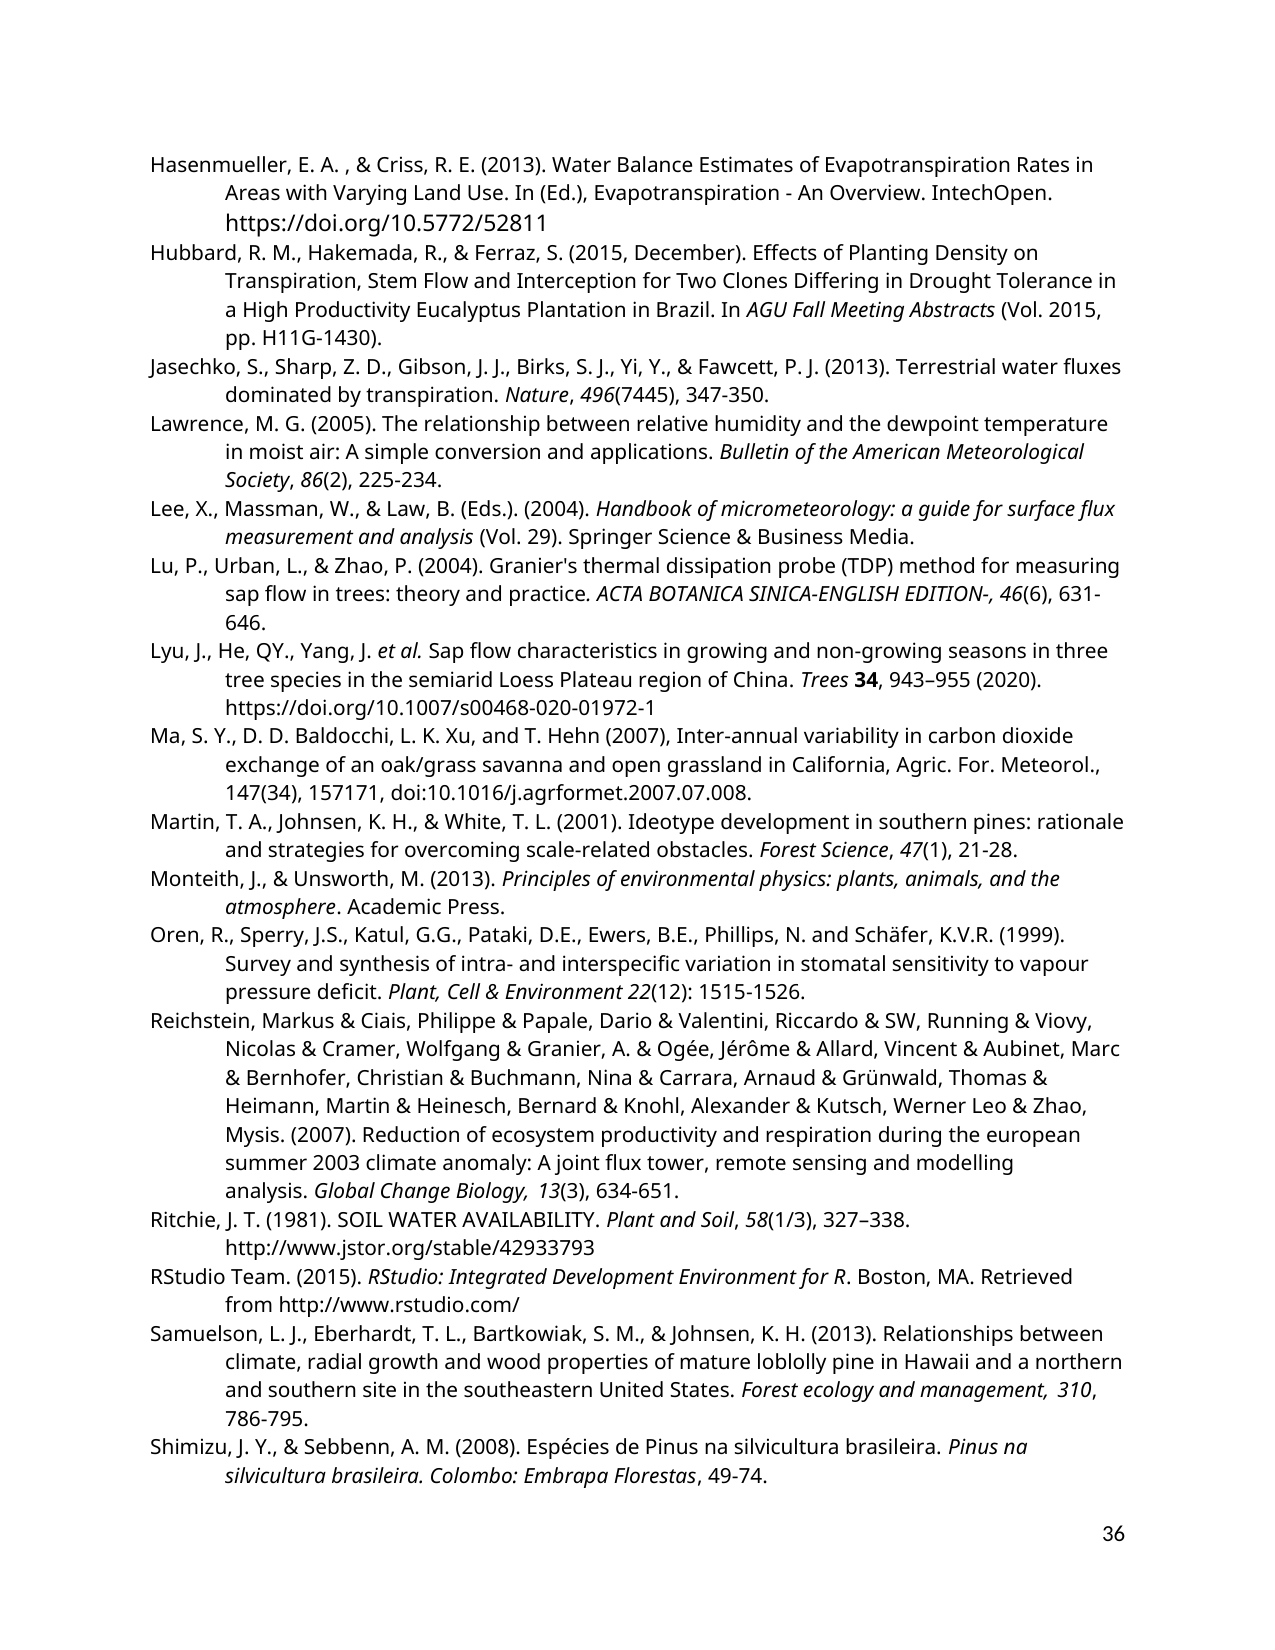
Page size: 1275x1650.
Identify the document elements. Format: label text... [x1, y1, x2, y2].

text Ma, S. Y., D. D. Baldocchi, L. K. Xu, and T. Hehn (2007), Inter-annual variability in carbon dioxide exchange of an oak/grass savanna and open grassland in California, Agric. For. Meteorol., 147(34), 157171, doi:10.1016/j.agrformet.2007.07.008. [150, 722, 1125, 807]
text Reichstein, Markus & Ciais, Philippe & Papale, Dario & Valentini, Riccardo & SW, Running & Viovy, Nicolas & Cramer, Wolfgang & Granier, A. & Ogée, Jérôme & Allard, Vincent & Aubinet, Marc & Bernhofer, Christian & Buchmann, Nina & Carrara, Arnaud & Grünwald, Thomas & Heimann, Martin & Heinesch, Bernard & Knohl, Alexander & Kutsch, Werner Leo & Zhao, Mysis. (2007). Reduction of ecosystem productivity and respiration during the european summer 2003 climate anomaly: A joint flux tower, remote sensing and modelling analysis. Global Change Biology, 13(3), 634-651. [150, 1006, 1125, 1205]
text Shimizu, J. Y., & Sebbenn, A. M. (2008). Espécies de Pinus na silvicultura brasileira. Pinus na silvicultura brasileira. Colombo: Embrapa Florestas, 49-74. [150, 1432, 1125, 1489]
text RStudio Team. (2015). RStudio: Integrated Development Environment for R. Boston, MA. Retrieved from http://www.rstudio.com/ [150, 1262, 1125, 1319]
text Jasechko, S., Sharp, Z. D., Gibson, J. J., Birks, S. J., Yi, Y., & Fawcett, P. J. (2013). Terrestrial water fluxes dominated by transpiration. Nature, 496(7445), 347-350. [150, 352, 1125, 409]
text Lee, X., Massman, W., & Law, B. (Eds.). (2004). Handbook of micrometeorology: a guide for surface flux measurement and analysis (Vol. 29). Springer Science & Business Media. [150, 494, 1125, 551]
text Martin, T. A., Johnsen, K. H., & White, T. L. (2001). Ideotype development in southern pines: rationale and strategies for overcoming scale-related obstacles. Forest Science, 47(1), 21-28. [150, 807, 1125, 864]
text Lawrence, M. G. (2005). The relationship between relative humidity and the dewpoint temperature in moist air: A simple conversion and applications. Bulletin of the American Meteorological Society, 86(2), 225-234. [150, 409, 1125, 494]
text Hasenmueller, E. A. , & Criss, R. E. (2013). Water Balance Estimates of Evapotranspiration Rates in Areas with Varying Land Use. In (Ed.), Evapotranspiration - An Overview. IntechOpen. https://doi.org/10.5772/52811 [150, 150, 1125, 238]
text Monteith, J., & Unsworth, M. (2013). Principles of environmental physics: plants, animals, and the atmosphere. Academic Press. [150, 864, 1125, 921]
text Lu, P., Urban, L., & Zhao, P. (2004). Granier's thermal dissipation probe (TDP) method for measuring sap flow in trees: theory and practice. ACTA BOTANICA SINICA-ENGLISH EDITION-, 46(6), 631-646. [150, 551, 1125, 636]
text Hubbard, R. M., Hakemada, R., & Ferraz, S. (2015, December). Effects of Planting Density on Transpiration, Stem Flow and Interception for Two Clones Differing in Drought Tolerance in a High Productivity Eucalyptus Plantation in Brazil. In AGU Fall Meeting Abstracts (Vol. 2015, pp. H11G-1430). [150, 238, 1125, 352]
text Ritchie, J. T. (1981). SOIL WATER AVAILABILITY. Plant and Soil, 58(1/3), 327–338. http://www.jstor.org/stable/42933793 [150, 1205, 1125, 1262]
text Samuelson, L. J., Eberhardt, T. L., Bartkowiak, S. M., & Johnsen, K. H. (2013). Relationships between climate, radial growth and wood properties of mature loblolly pine in Hawaii and a northern and southern site in the southeastern United States. Forest ecology and management, 310, 786-795. [150, 1319, 1125, 1432]
text Lyu, J., He, QY., Yang, J. et al. Sap flow characteristics in growing and non-growing seasons in three tree species in the semiarid Loess Plateau region of China. Trees 34, 943–955 (2020). https://doi.org/10.1007/s00468-020-01972-1 [150, 636, 1125, 722]
text Oren, R., Sperry, J.S., Katul, G.G., Pataki, D.E., Ewers, B.E., Phillips, N. and Schäfer, K.V.R. (1999). Survey and synthesis of intra- and interspecific variation in stomatal sensitivity to vapour pressure deficit. Plant, Cell & Environment 22(12): 1515-1526. [150, 921, 1125, 1006]
